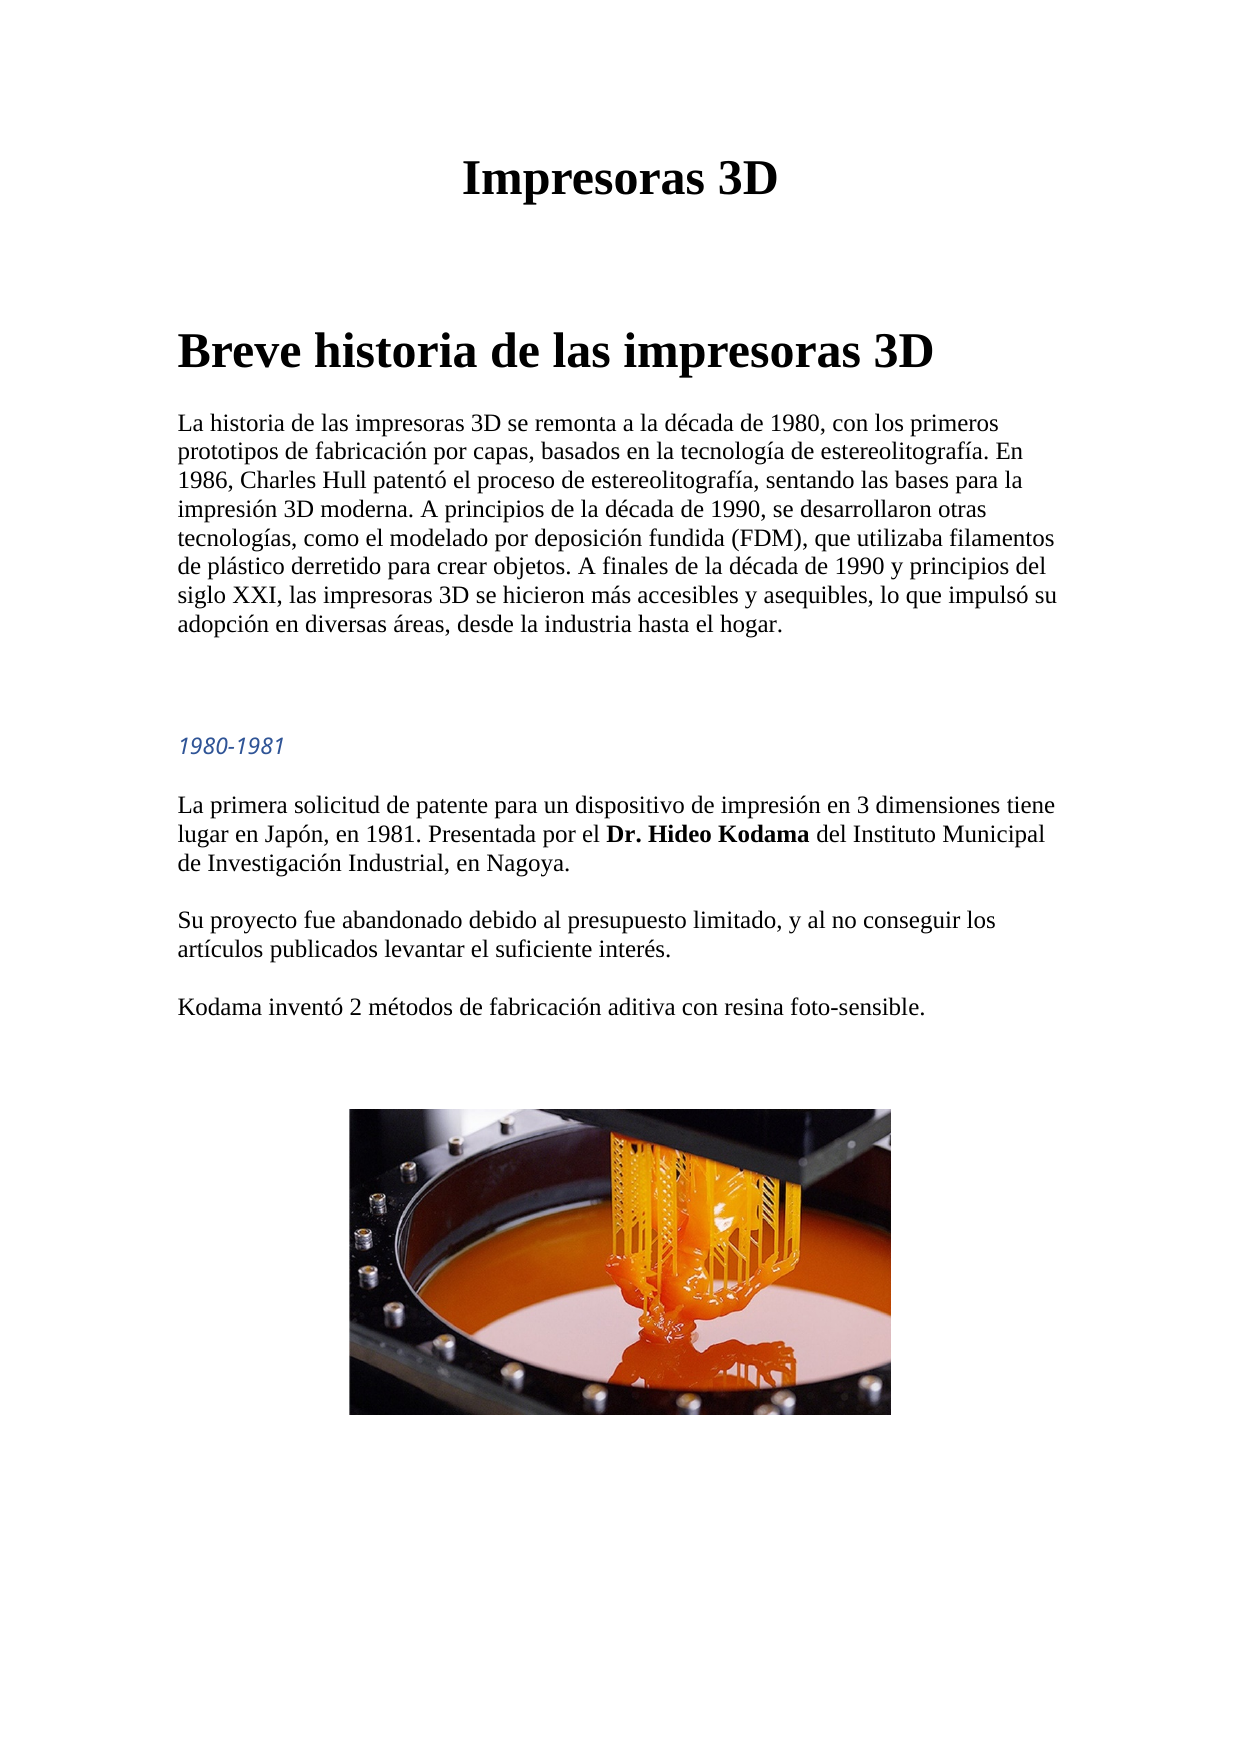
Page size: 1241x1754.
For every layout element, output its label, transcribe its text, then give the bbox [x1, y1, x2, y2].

text Kodama inventó 2 métodos de fabricación aditiva con resina foto-sensible. [177, 992, 1063, 1021]
subtitle Breve historia de las impresoras 3D [177, 321, 1063, 378]
picture [349, 1109, 891, 1415]
text 1980-1981 [177, 730, 1063, 761]
text La historia de las impresoras 3D se remonta a la década de 1980, con los primeros prototipos de fabricación por capas, basados en la tecnología de estereolitografía. En 1986, Charles Hull patentó el proceso de estereolitografía, sentando las bases para la impresión 3D moderna. A principios de la década de 1990, se desarrollaron otras tecnologías, como el modelado por deposición fundida (FDM), que utilizaba filamentos de plástico derretido para crear objetos. A finales de la década de 1990 y principios del siglo XXI, las impresoras 3D se hicieron más accesibles y asequibles, lo que impulsó su adopción en diversas áreas, desde la industria hasta el hogar. [177, 408, 1063, 638]
text La primera solicitud de patente para un dispositivo de impresión en 3 dimensiones tiene lugar en Japón, en 1981. Presentada por el Dr. Hideo Kodama del Instituto Municipal de Investigación Industrial, en Nagoya. [177, 790, 1063, 876]
text Su proyecto fue abandonado debido al presupuesto limitado, y al no conseguir los artículos publicados levantar el suficiente interés. [177, 906, 1063, 963]
text Impresoras 3D [177, 148, 1063, 205]
